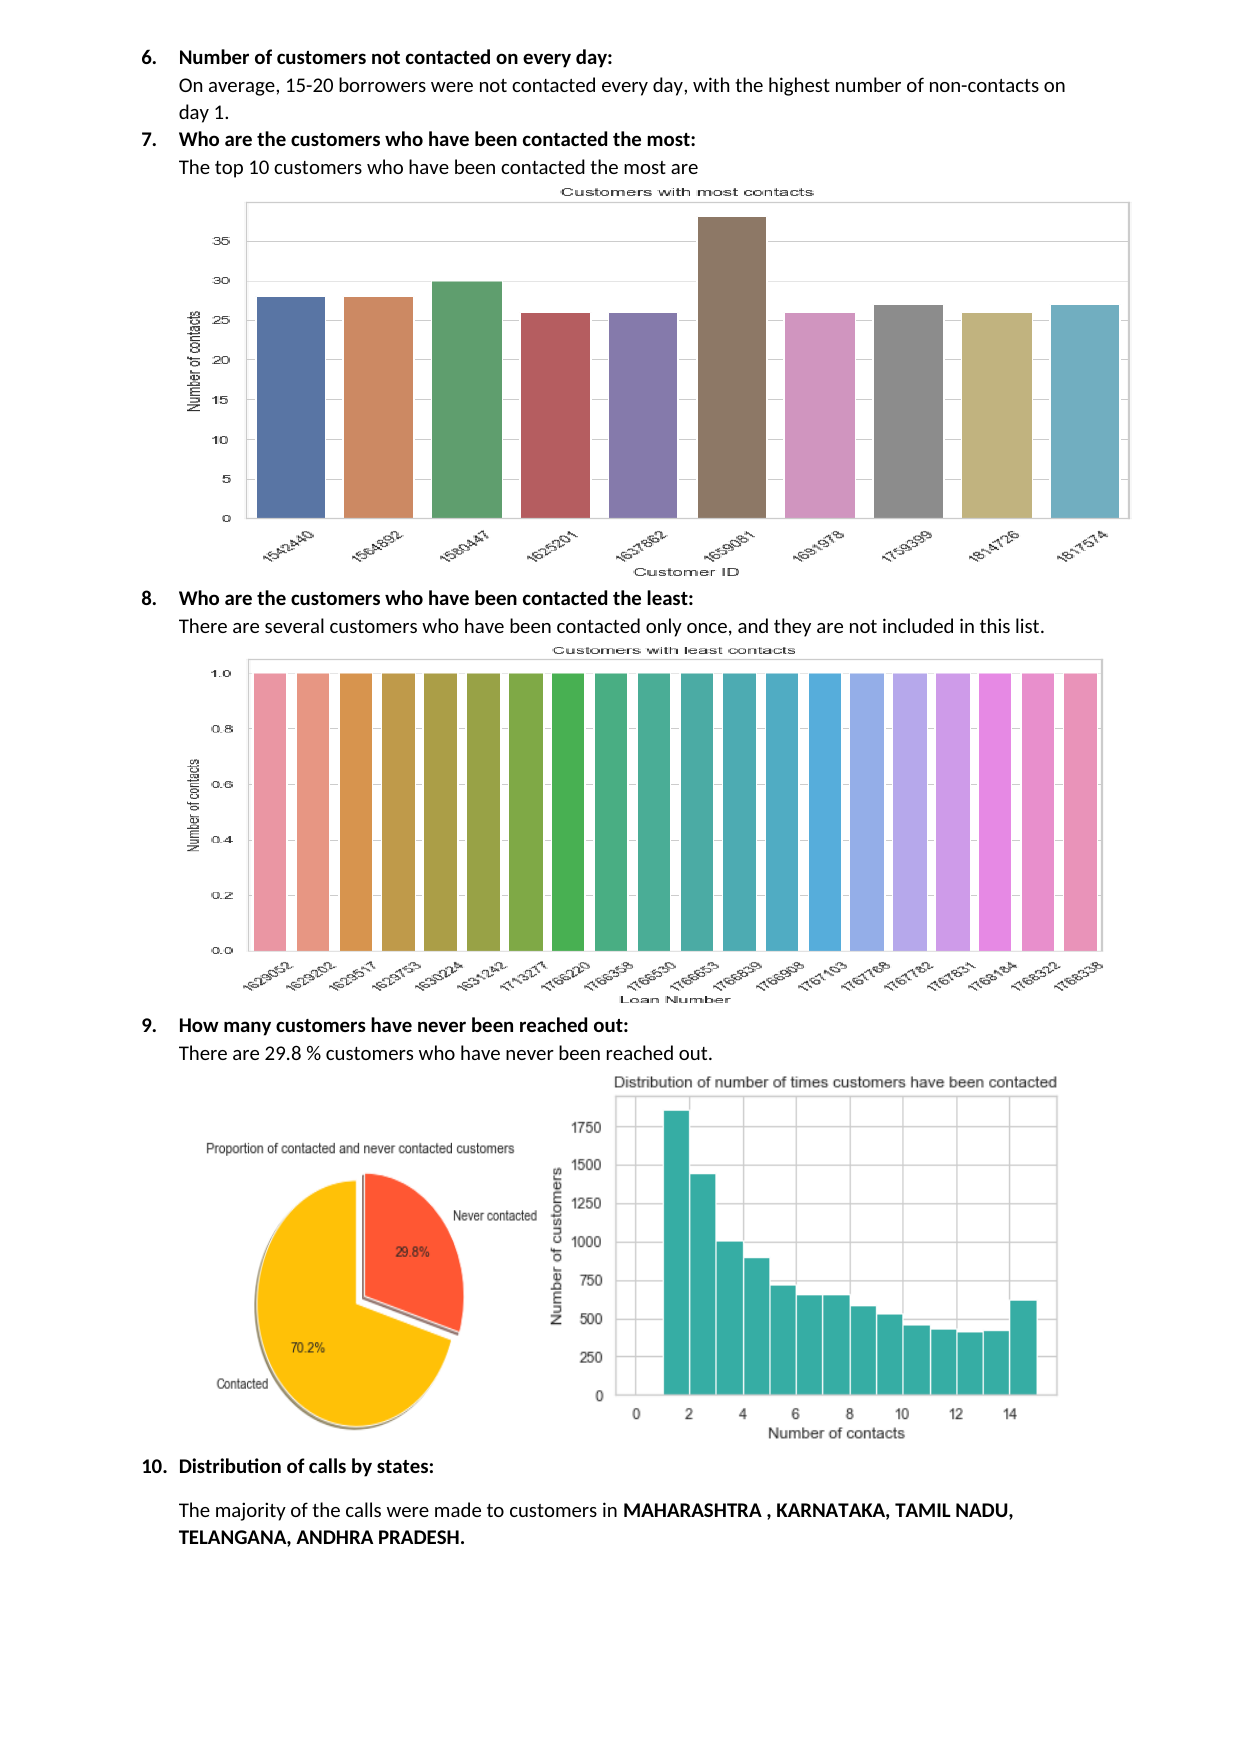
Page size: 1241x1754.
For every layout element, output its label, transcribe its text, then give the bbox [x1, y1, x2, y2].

text The majority of the calls were made to customers in MAHARASHTRA , KARNATAKA, TAMIL NADU, TELANGANA, ANDHRA PRADESH. [178, 1497, 1090, 1550]
list There are 29.8 % customers who have never been reached out. [178, 1040, 1090, 1065]
list Who are the customers who have been contacted the most: [141, 127, 1090, 152]
list Number of customers not contacted on every day: [141, 44, 1090, 70]
list There are several customers who have been contacted only once, and they are not included in this list. [178, 613, 1090, 638]
list Who are the customers who have been contacted the least: [141, 586, 1090, 611]
list How many customers have never been reached out: [141, 1012, 1090, 1038]
list Distribution of calls by states: [141, 1453, 1090, 1478]
picture [178, 640, 1120, 1011]
list The top 10 customers who have been contacted the most are [178, 154, 1090, 179]
picture [178, 181, 1140, 584]
list On average, 15-20 borrowers were not contacted every day, with the highest number of non-contacts on day 1. [178, 72, 1090, 124]
picture [178, 1067, 1067, 1451]
